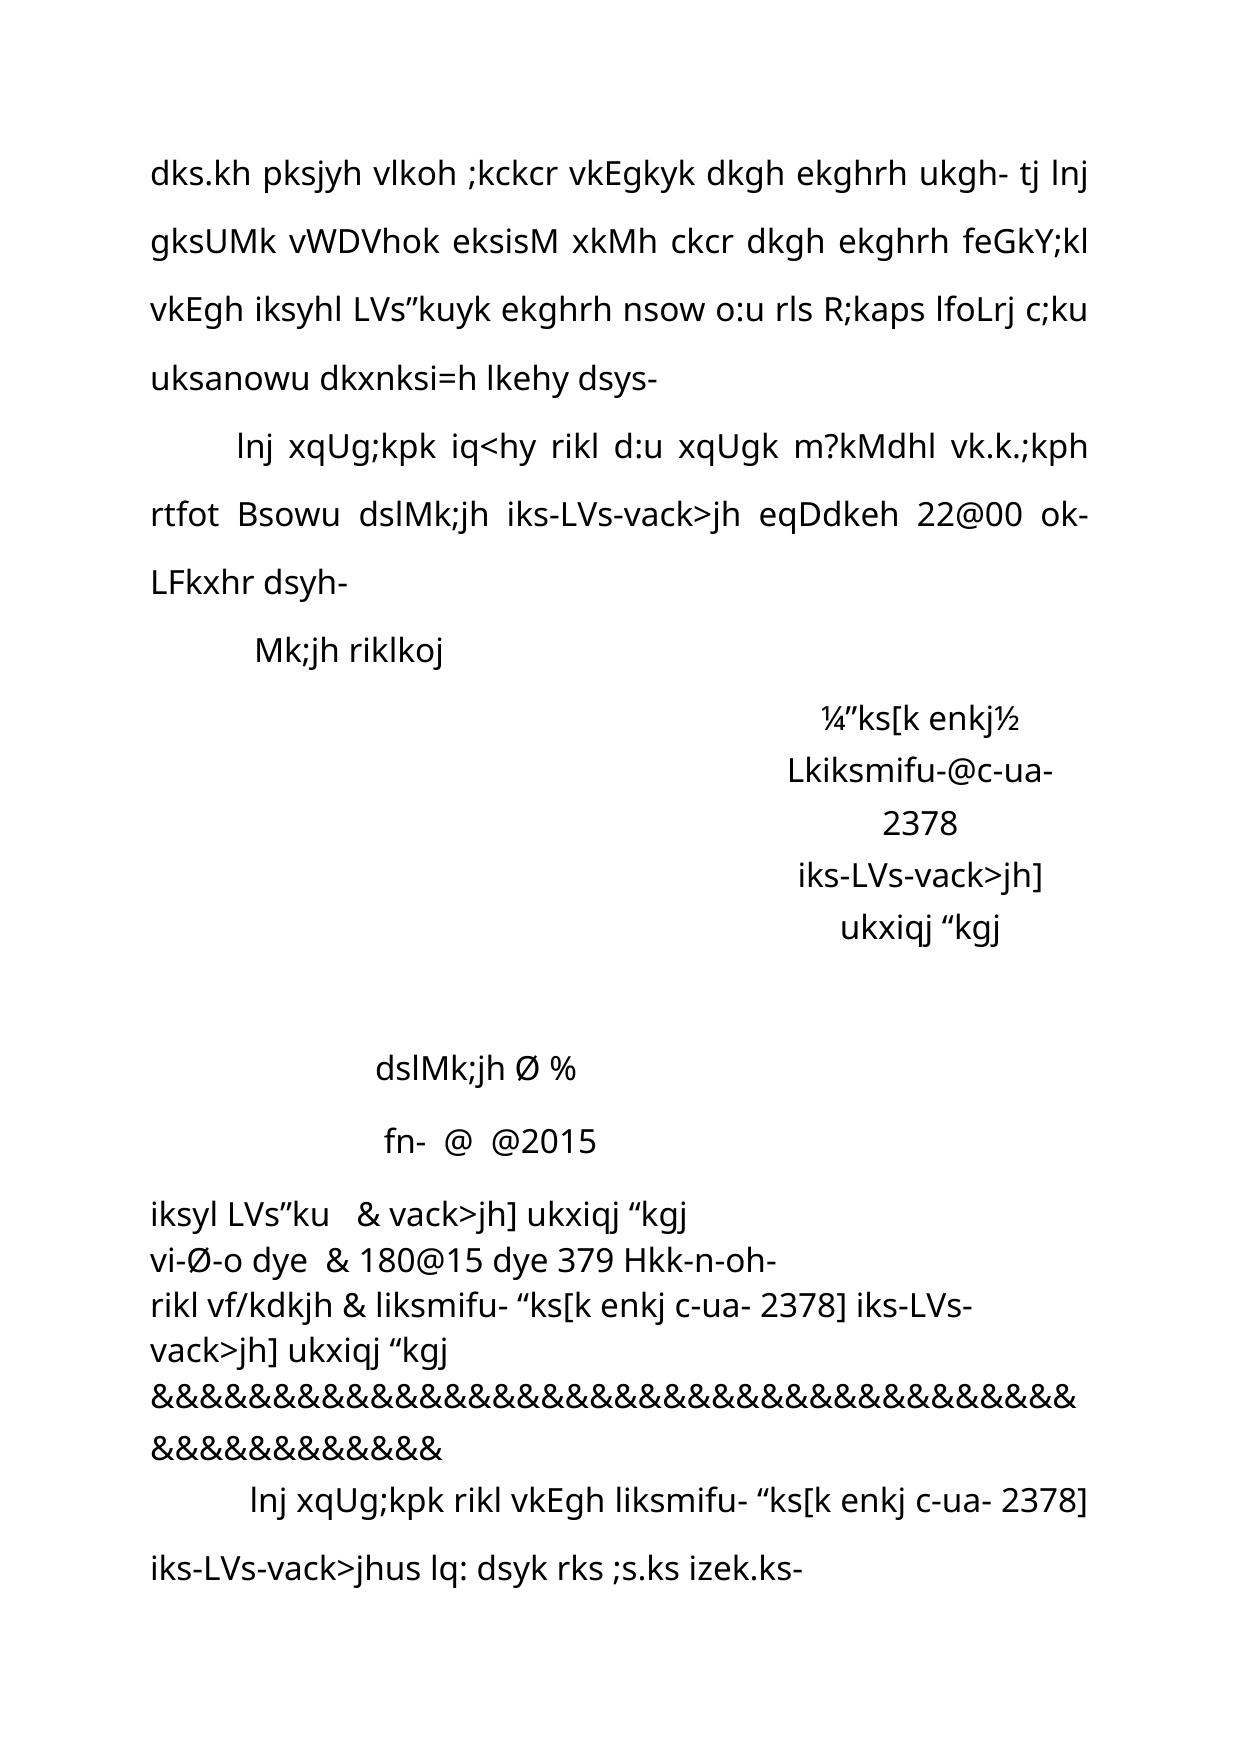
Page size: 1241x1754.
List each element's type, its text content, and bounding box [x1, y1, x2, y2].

text iks-LVs-vack>jh] ukxiqj “kgj [750, 852, 1090, 949]
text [150, 150, 1090, 400]
text ¼”ks[k enkj½ [750, 695, 1090, 740]
text lnj xqUg;kpk rikl vkEgh liksmifu- “ks[k enkj c-ua- 2378] iks-LVs-vack>jhus lq: dsyk rks ;s.ks izek.ks- [150, 1477, 1090, 1591]
text fn- @ @2015 [150, 1118, 1090, 1163]
text Mk;jh riklkoj [150, 627, 1090, 672]
text vi-Ø-o dye & 180@15 dye 379 Hkk-n-oh- [150, 1236, 1090, 1282]
text rikl vf/kdkjh & liksmifu- “ks[k enkj c-ua- 2378] iks-LVs-vack>jh] ukxiqj “kgj [150, 1282, 1090, 1373]
text dslMk;jh Ø % [150, 1045, 1090, 1090]
text lnj xqUg;kpk iq<hy rikl d:u xqUgk m?kMdhl vk.k.;kph rtfot Bsowu dslMk;jh iks-LVs-vack>jh eqDdkeh 22@00 ok- LFkxhr dsyh- [150, 422, 1090, 604]
text Lkiksmifu-@c-ua- 2378 [750, 747, 1090, 845]
text &&&&&&&&&&&&&&&&&&&&&&&&&&&&&&&&&&&&&&&&&&&&&&&&&& [150, 1373, 1090, 1470]
text iksyl LVs”ku & vack>jh] ukxiqj “kgj [150, 1191, 1090, 1236]
